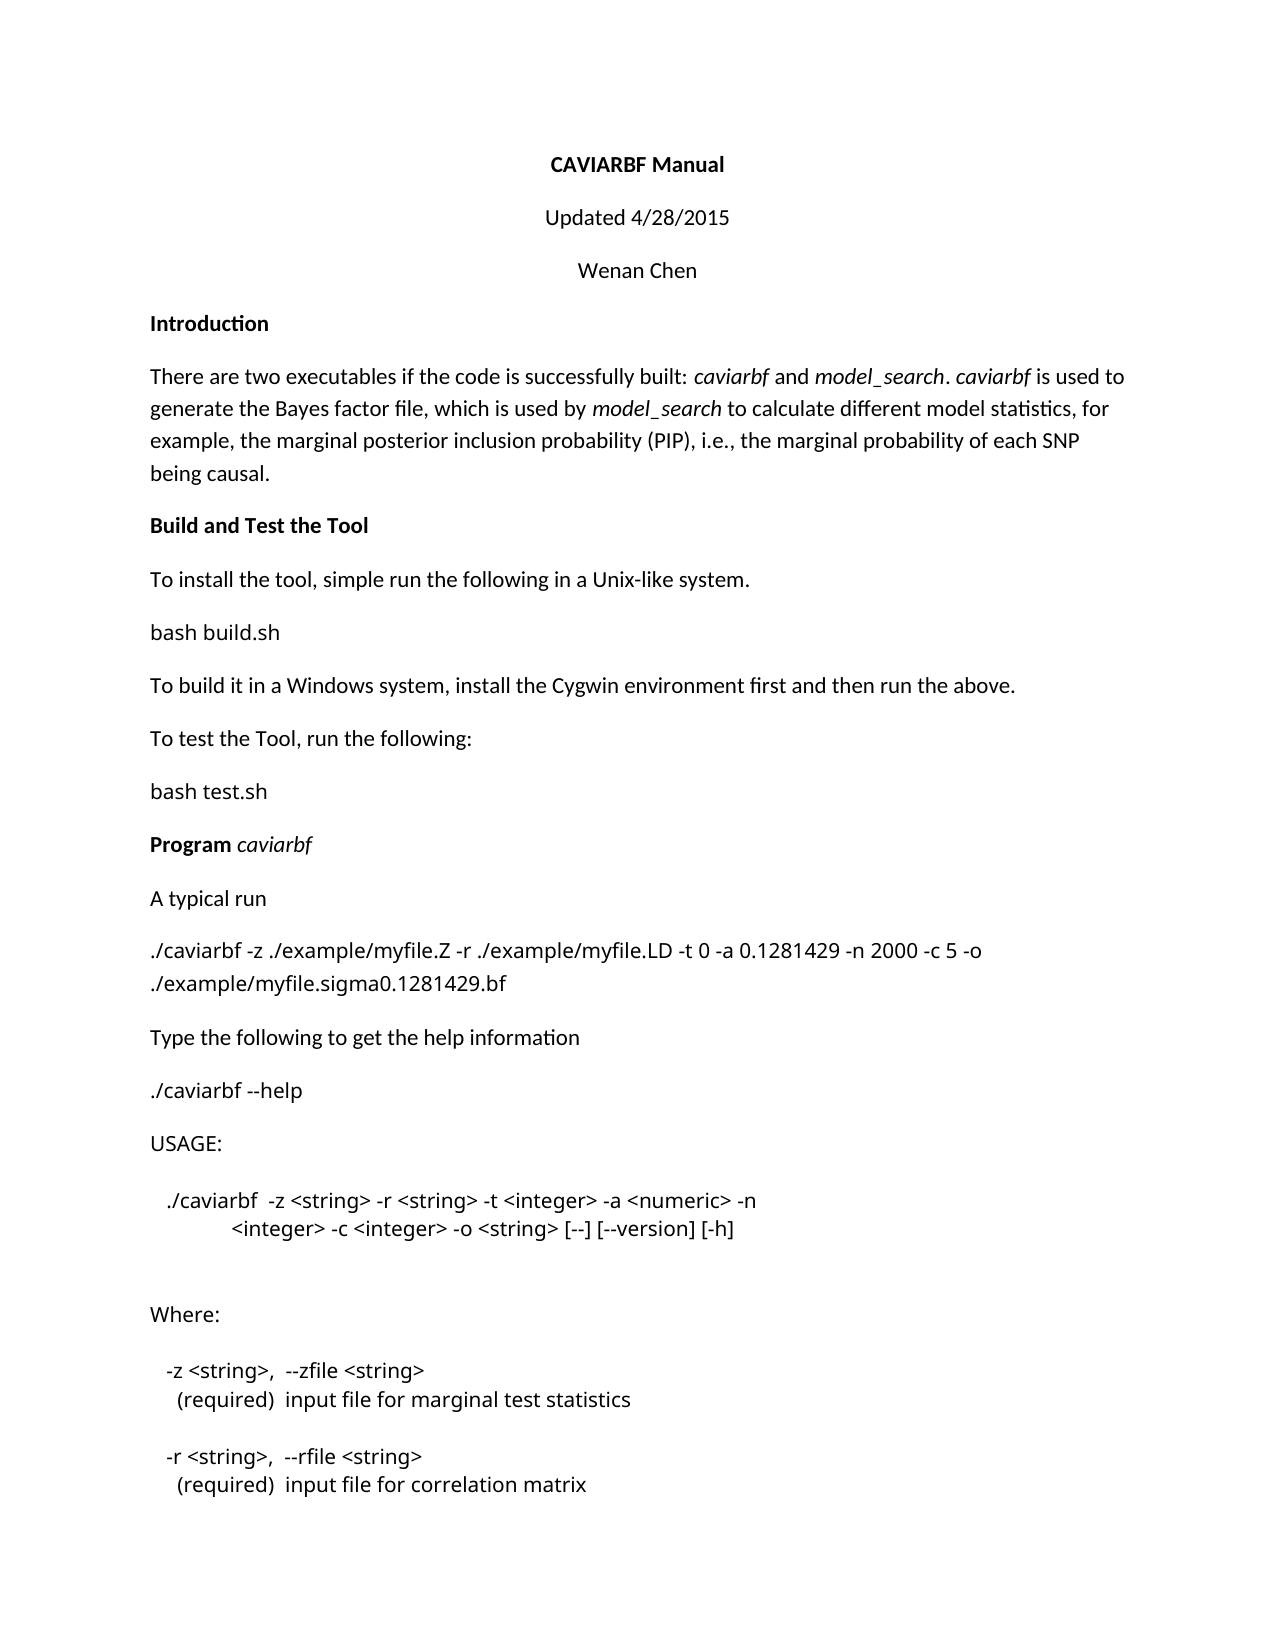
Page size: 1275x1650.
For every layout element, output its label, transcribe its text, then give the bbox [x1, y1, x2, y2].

text A typical run [150, 884, 1125, 912]
text Introduction [150, 309, 1125, 337]
text To build it in a Windows system, install the Cygwin environment first and then run the above. [150, 671, 1125, 699]
text USAGE: [150, 1129, 1125, 1158]
text Build and Test the Tool [150, 512, 1125, 540]
text Where: [150, 1300, 1125, 1328]
text ./caviarbf -z ./example/myfile.Z -r ./example/myfile.LD -t 0 -a 0.1281429 -n 2000 -c 5 -o ./example/myfile.sigma0.1281429.bf [150, 937, 1125, 998]
text bash build.sh [150, 618, 1125, 646]
text (required) input file for correlation matrix [150, 1470, 1125, 1499]
text CAVIARBF Manual [150, 150, 1125, 178]
text -r <string>, --rfile <string> [150, 1442, 1125, 1470]
text -z <string>, --zfile <string> [150, 1357, 1125, 1385]
text (required) input file for marginal test statistics [150, 1385, 1125, 1413]
text bash test.sh [150, 777, 1125, 806]
text Type the following to get the help information [150, 1023, 1125, 1051]
text To install the tool, simple run the following in a Unix-like system. [150, 565, 1125, 593]
text ./caviarbf --help [150, 1076, 1125, 1104]
text Wenan Chen [150, 256, 1125, 284]
text Program caviarbf [150, 831, 1125, 859]
text Updated 4/28/2015 [150, 203, 1125, 231]
text To test the Tool, run the following: [150, 724, 1125, 752]
text ./caviarbf -z <string> -r <string> -t <integer> -a <numeric> -n [150, 1186, 1125, 1214]
text There are two executables if the code is successfully built: caviarbf and model_search. caviarbf is used to generate the Bayes factor file, which is used by model_search to calculate different model statistics, for example, the marginal posterior inclusion probability (PIP), i.e., the marginal probability of each SNP being causal. [150, 362, 1125, 487]
text <integer> -c <integer> -o <string> [--] [--version] [-h] [150, 1214, 1125, 1243]
